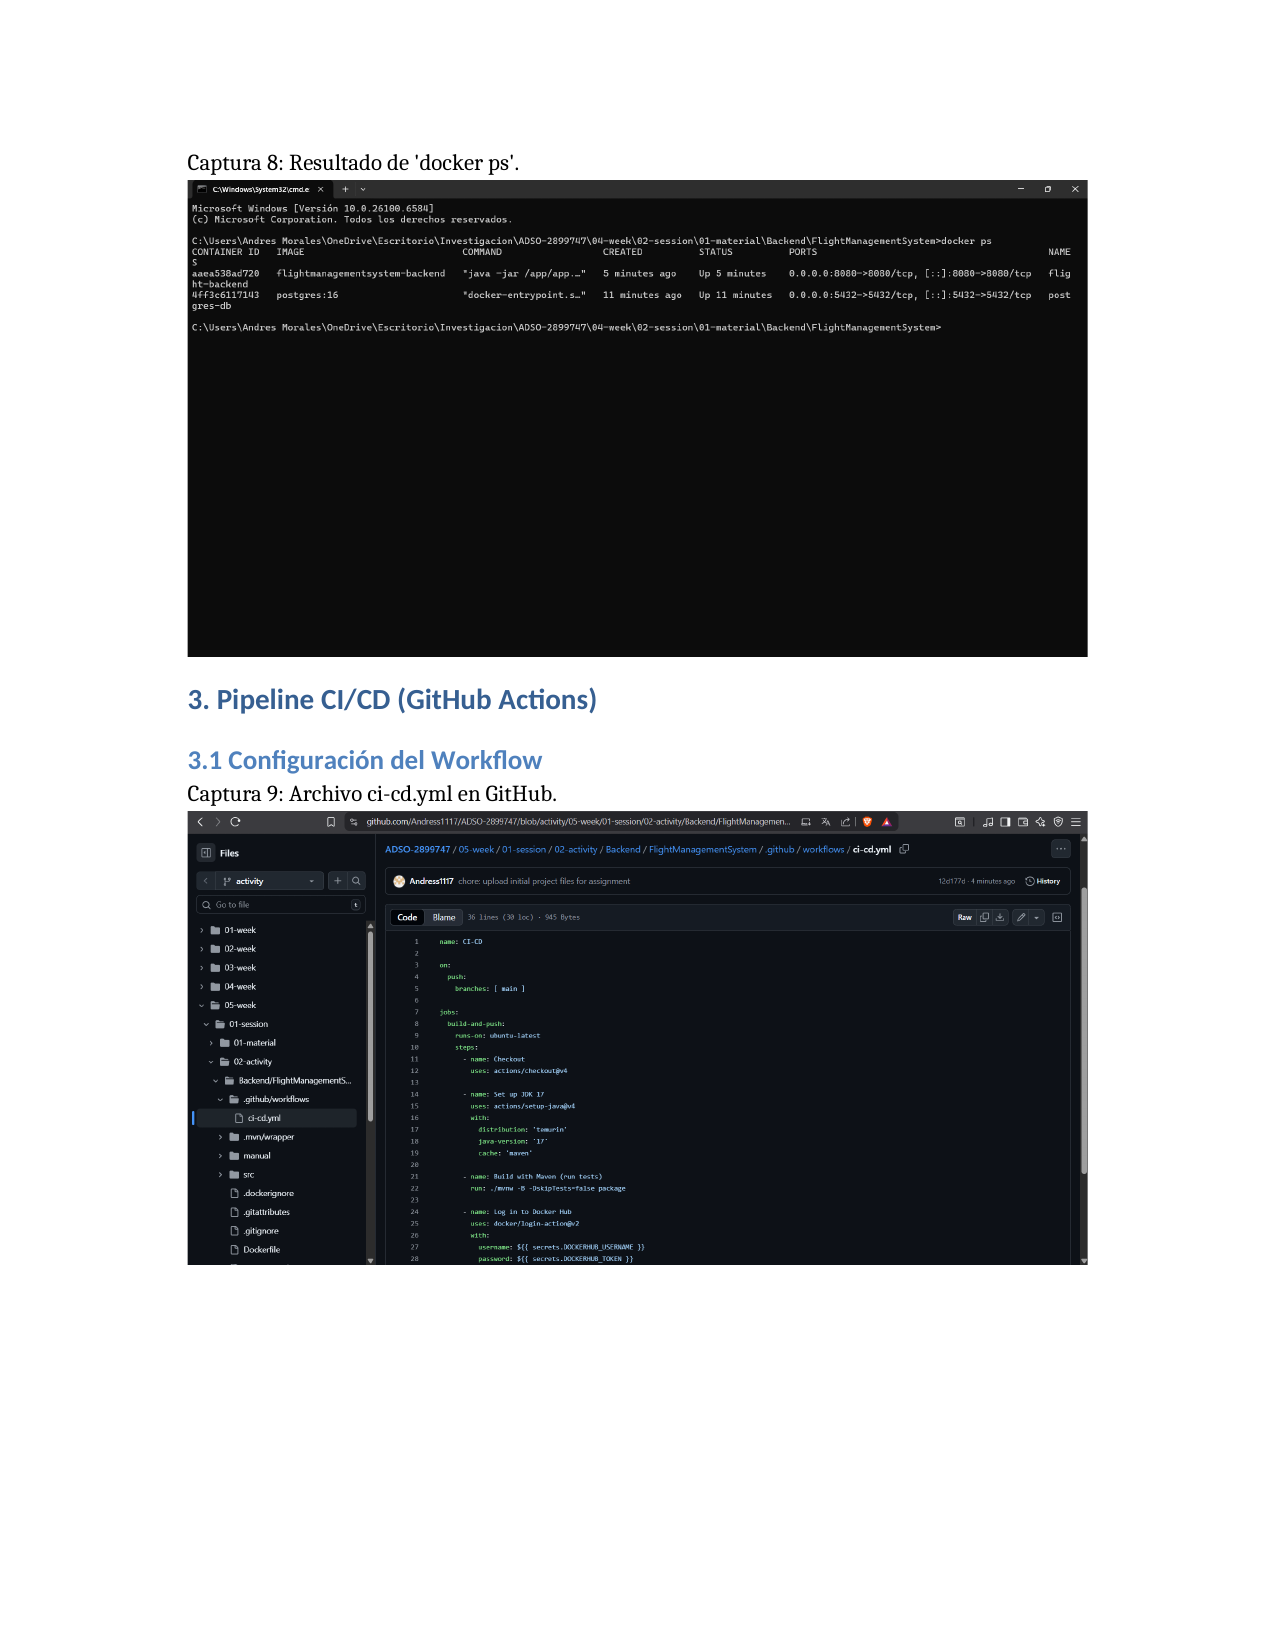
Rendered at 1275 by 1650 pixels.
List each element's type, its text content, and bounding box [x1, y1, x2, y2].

text Captura 8: Resultado de 'docker ps'. [187, 150, 1087, 180]
text 3. Pipeline CI/CD (GitHub Actions) [187, 681, 1087, 717]
picture [187, 180, 1088, 657]
picture [187, 811, 1088, 1265]
subtitle 3.1 Configuración del Workflow [187, 743, 1087, 776]
text Captura 9: Archivo ci-cd.yml en GitHub. [187, 781, 1087, 811]
